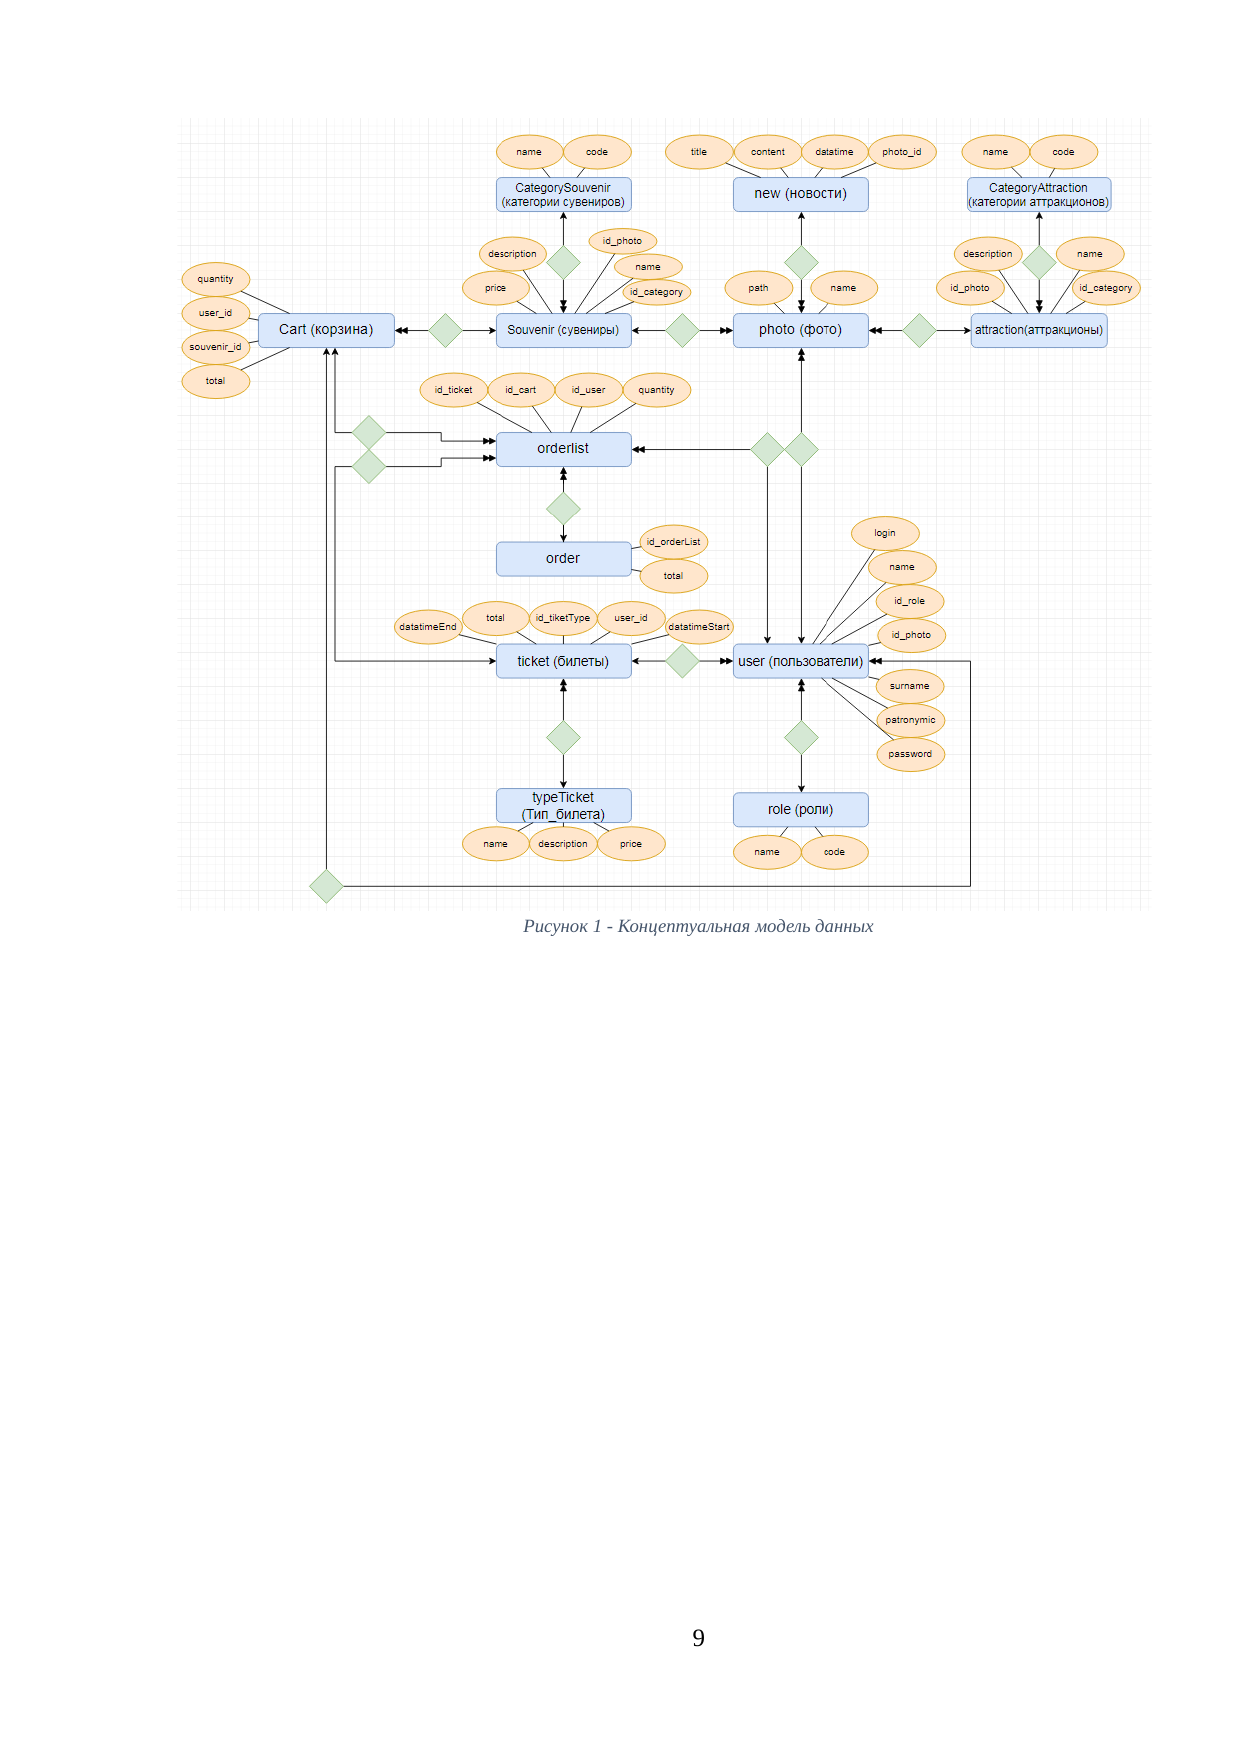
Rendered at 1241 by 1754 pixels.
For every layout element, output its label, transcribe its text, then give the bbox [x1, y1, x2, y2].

picture [177, 118, 1152, 911]
text Рисунок 1 - Концептуальная модель данных [177, 914, 1152, 936]
